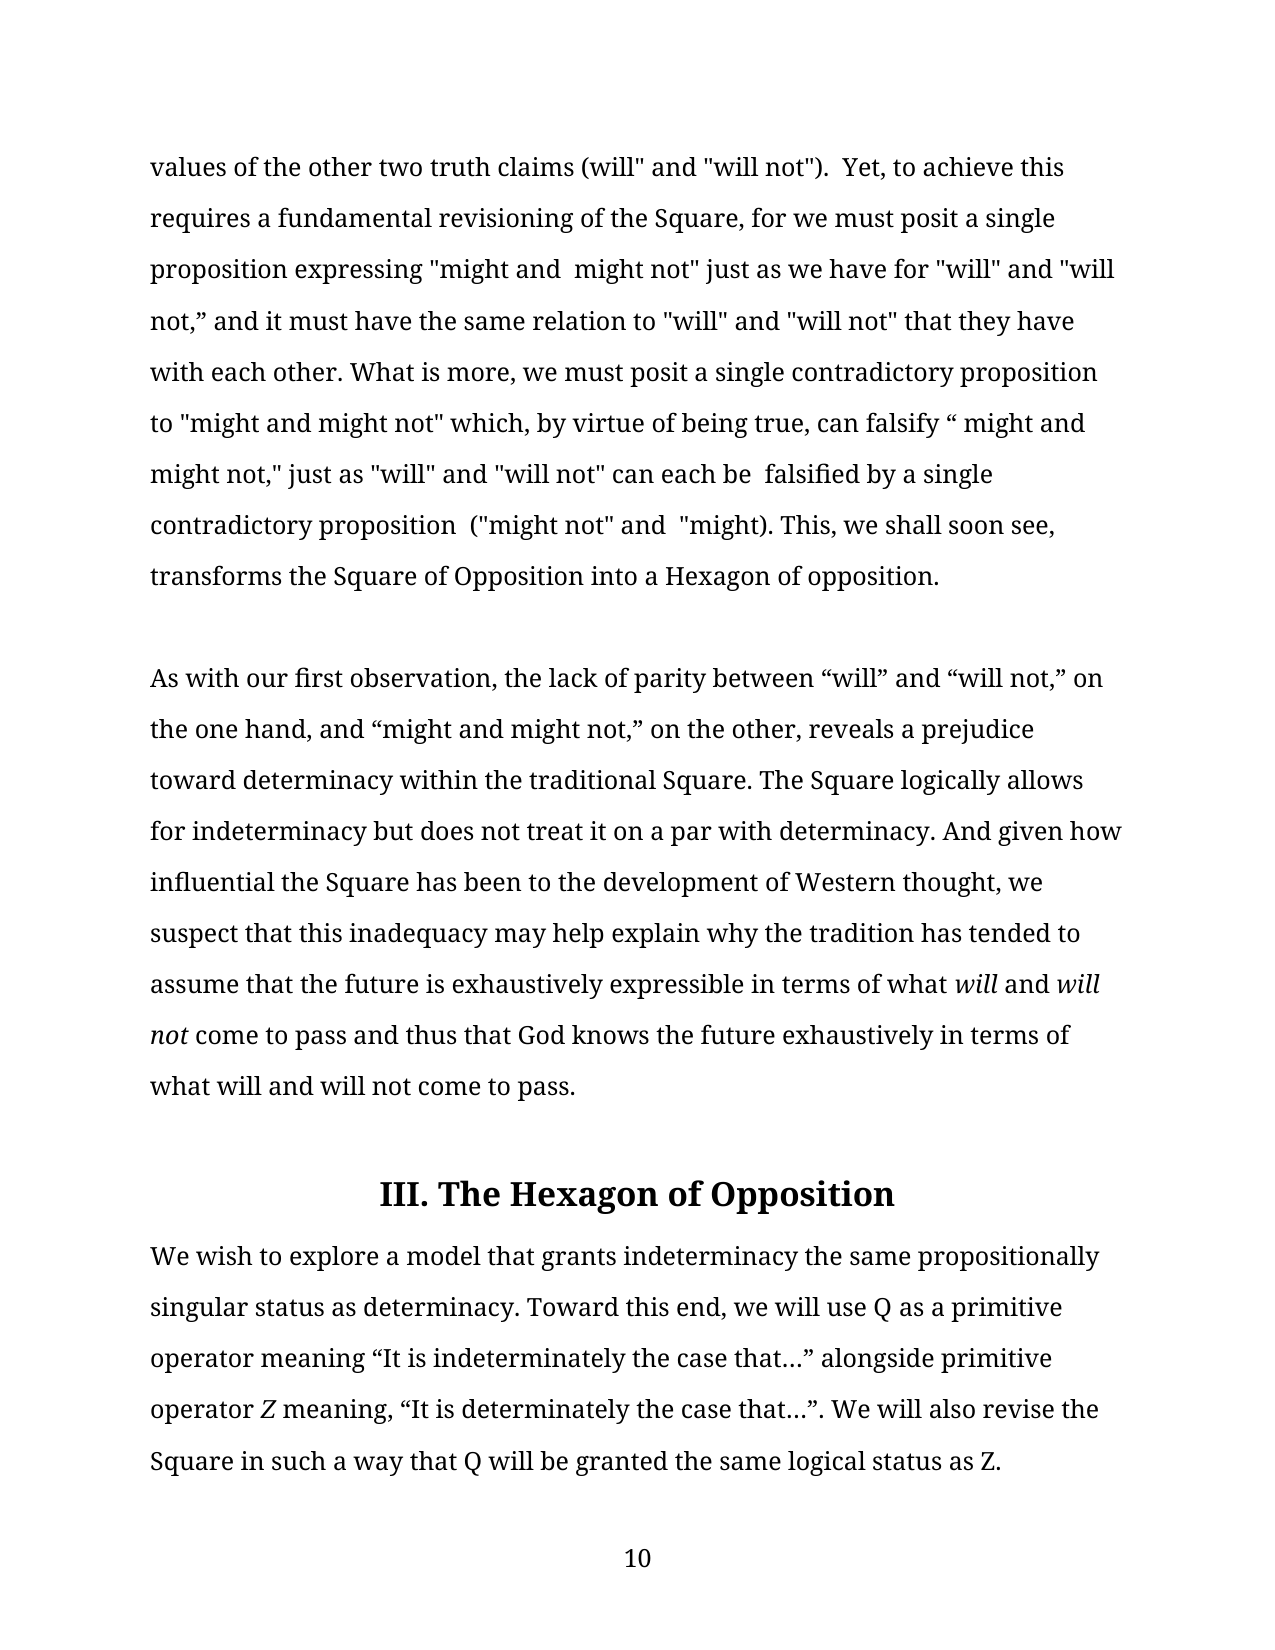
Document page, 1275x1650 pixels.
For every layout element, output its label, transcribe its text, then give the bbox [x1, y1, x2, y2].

text As with our first observation, the lack of parity between “will” and “will not,” on the one hand, and “might and might not,” on the other, reveals a prejudice toward determinacy within the traditional Square. The Square logically allows for indeterminacy but does not treat it on a par with determinacy. And given how influential the Square has been to the development of Western thought, we suspect that this inadequacy may help explain why the tradition has tended to assume that the future is exhaustively expressible in terms of what will and will not come to pass and thus that God knows the future exhaustively in terms of what will and will not come to pass. [150, 660, 1125, 1103]
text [150, 150, 1125, 592]
text III. The Hexagon of Opposition [150, 1171, 1125, 1216]
text We wish to explore a model that grants indeterminacy the same propositionally singular status as determinacy. Toward this end, we will use Q as a primitive operator meaning “It is indeterminately the case that…” alongside primitive operator Z meaning, “It is determinately the case that…”. We will also revise the Square in such a way that Q will be granted the same logical status as Z. [150, 1239, 1125, 1477]
